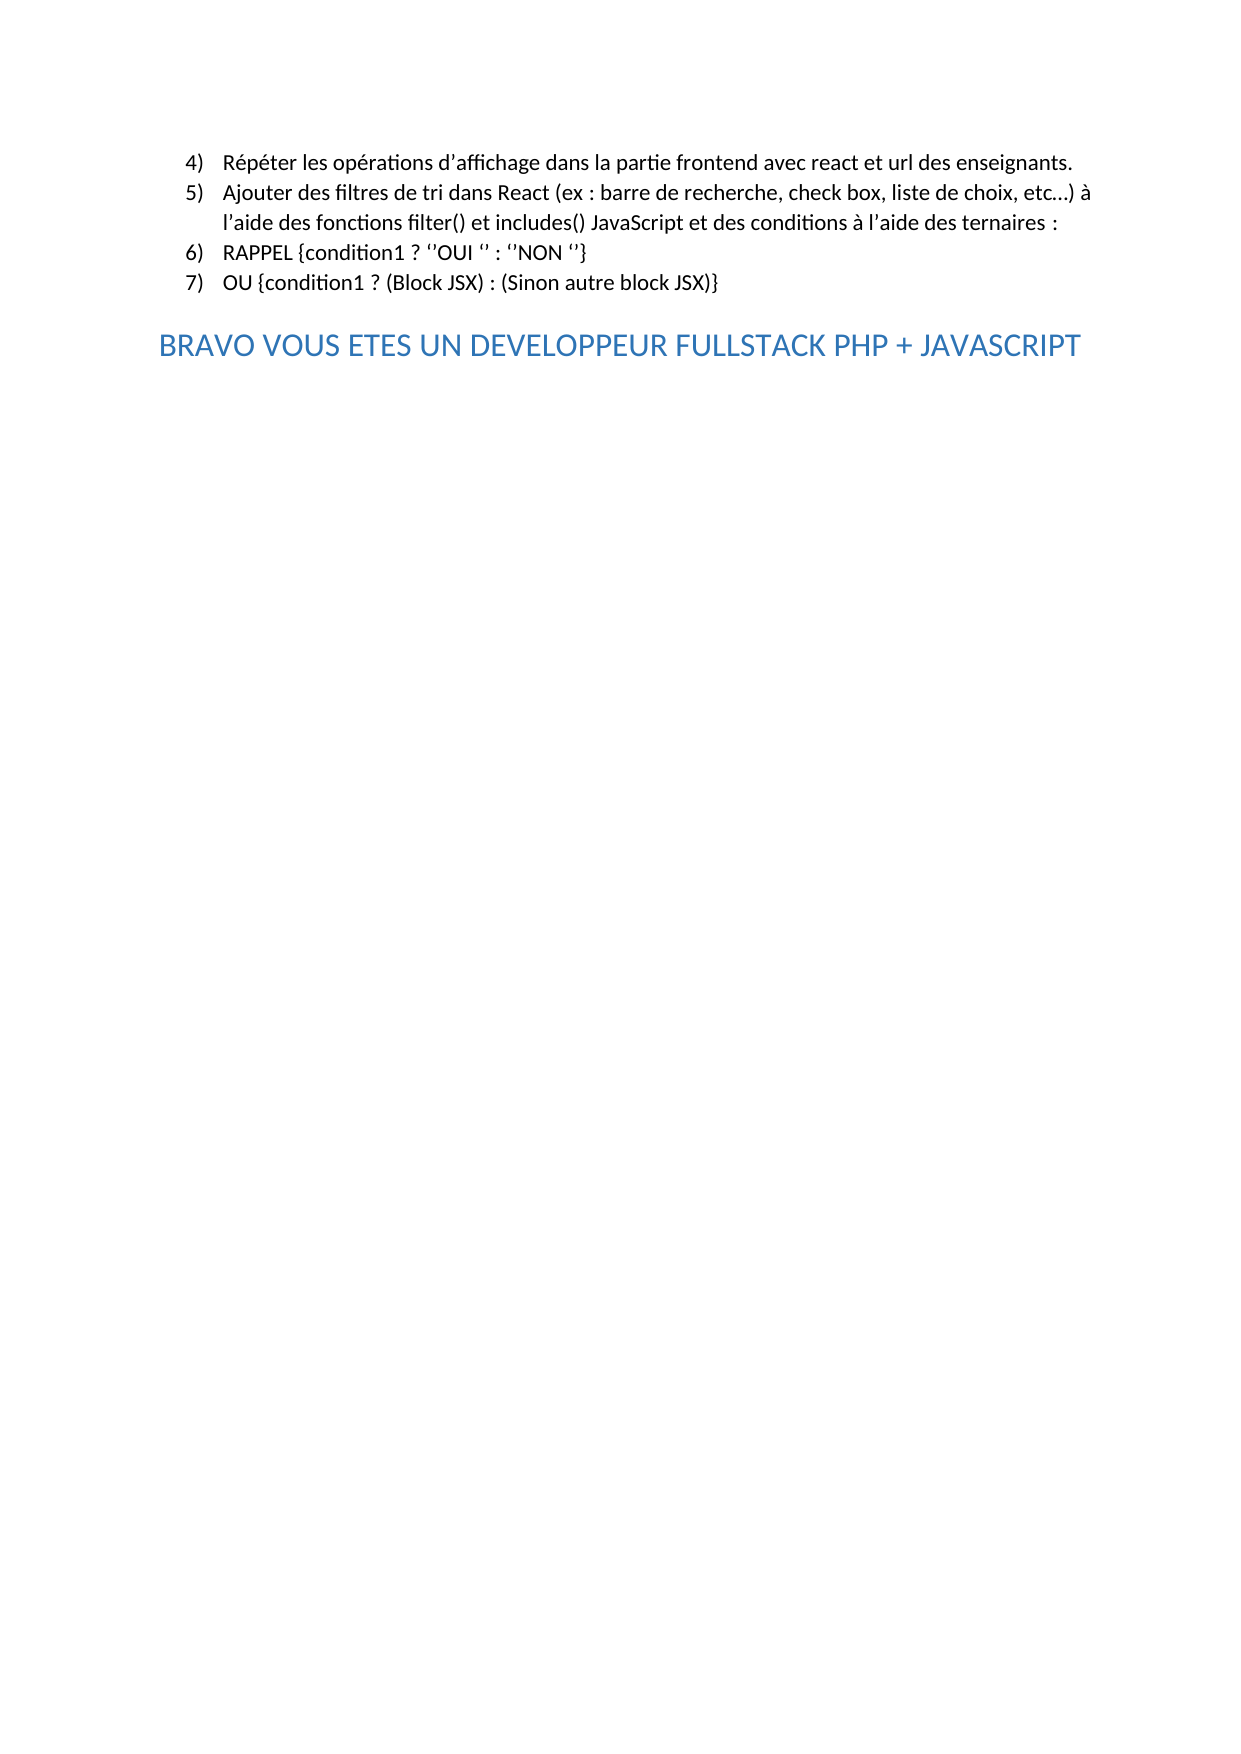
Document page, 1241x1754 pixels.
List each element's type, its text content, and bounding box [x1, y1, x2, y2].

list Ajouter des filtres de tri dans React (ex : barre de recherche, check box, liste de choix, etc…) à l’aide des fonctions filter() et includes() JavaScript et des conditions à l’aide des ternaires : [185, 178, 1093, 236]
subtitle BRAVO VOUS ETES UN DEVELOPPEUR FULLSTACK PHP + JAVASCRIPT [148, 324, 1093, 364]
list RAPPEL {condition1 ? ‘’OUI ‘’ : ‘’NON ‘’} [185, 238, 1093, 266]
list Répéter les opérations d’affichage dans la partie frontend avec react et url des enseignants. [185, 148, 1093, 176]
list OU {condition1 ? (Block JSX) : (Sinon autre block JSX)} [185, 268, 1093, 296]
